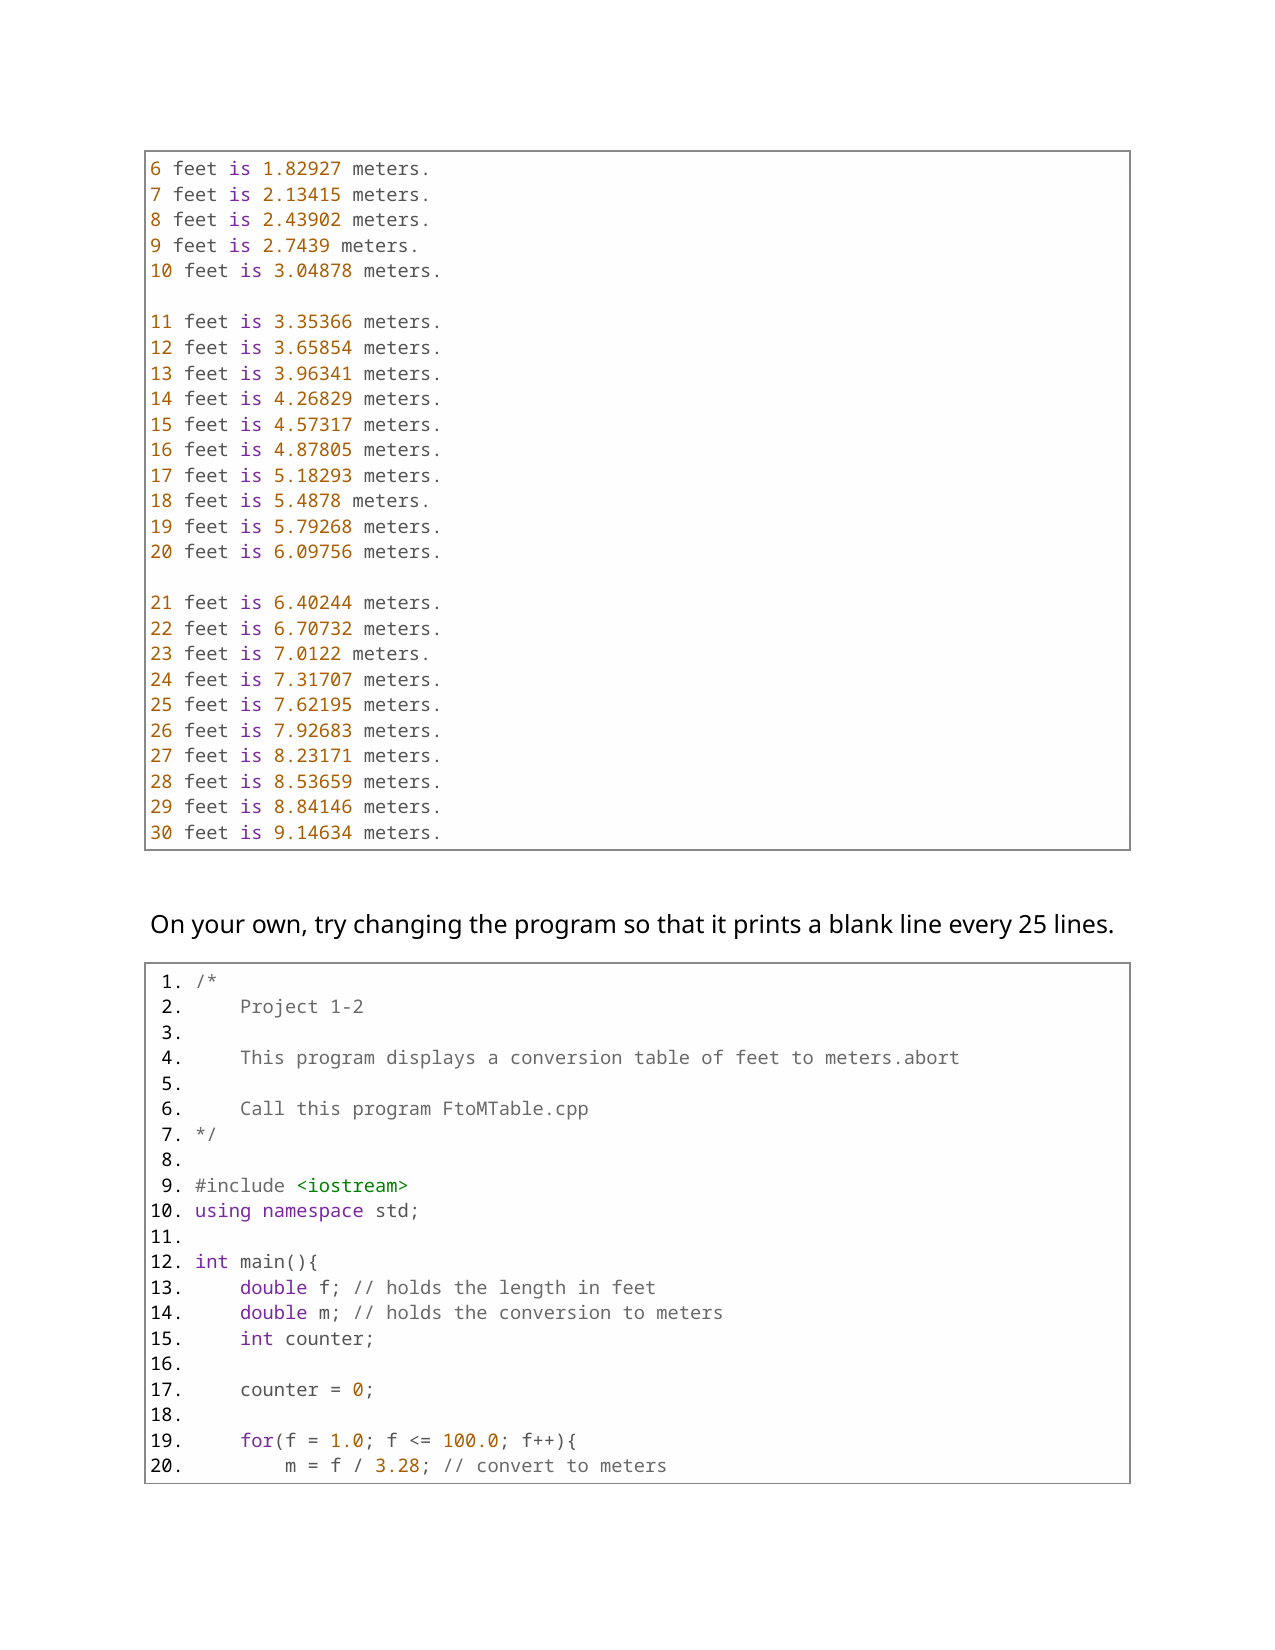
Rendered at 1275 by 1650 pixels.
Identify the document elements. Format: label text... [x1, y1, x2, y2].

text 25 feet is 7.62195 meters. [150, 692, 1125, 717]
text 21 feet is 6.40244 meters. [150, 589, 1125, 615]
text 10 feet is 3.04878 meters. [150, 258, 1125, 283]
text 8. [150, 1147, 1125, 1172]
text 18. [150, 1402, 1125, 1427]
text On your own, try changing the program so that it prints a blank line every 25 lines. [150, 906, 1125, 940]
text 16 feet is 4.87805 meters. [150, 436, 1125, 462]
text 14. double m; // holds the conversion to meters [150, 1300, 1125, 1325]
text 4. This program displays a conversion table of feet to meters.abort [150, 1044, 1125, 1070]
text 16. [150, 1351, 1125, 1376]
text 26 feet is 7.92683 meters. [150, 717, 1125, 743]
text 13. double f; // holds the length in feet [150, 1274, 1125, 1300]
text 17. counter = 0; [150, 1376, 1125, 1402]
text 11 feet is 3.35366 meters. [150, 309, 1125, 334]
text 11. [150, 1223, 1125, 1249]
text 19 feet is 5.79268 meters. [150, 513, 1125, 538]
text 6. Call this program FtoMTable.cpp [150, 1096, 1125, 1121]
text 7. */ [150, 1121, 1125, 1147]
text 18 feet is 5.4878 meters. [150, 487, 1125, 513]
text 6 feet is 1.82927 meters. [146, 152, 1129, 181]
text 9. #include <iostream> [150, 1172, 1125, 1198]
text 30 feet is 9.14634 meters. [146, 813, 1129, 849]
text 24 feet is 7.31707 meters. [150, 666, 1125, 692]
text 13 feet is 3.96341 meters. [150, 360, 1125, 385]
text 8 feet is 2.43902 meters. [150, 207, 1125, 232]
text 27 feet is 8.23171 meters. [150, 743, 1125, 768]
text 28 feet is 8.53659 meters. [150, 768, 1125, 794]
text 22 feet is 6.70732 meters. [150, 615, 1125, 641]
text 19. for(f = 1.0; f <= 100.0; f++){ [150, 1427, 1125, 1447]
text 20 feet is 6.09756 meters. [150, 538, 1125, 564]
text 3. [150, 1019, 1125, 1044]
text 12. int main(){ [150, 1249, 1125, 1274]
text 7 feet is 2.13415 meters. [150, 181, 1125, 207]
text 10. using namespace std; [150, 1198, 1125, 1223]
text 5. [150, 1070, 1125, 1096]
text 17 feet is 5.18293 meters. [150, 462, 1125, 487]
text 12 feet is 3.65854 meters. [150, 334, 1125, 360]
text 23 feet is 7.0122 meters. [150, 641, 1125, 666]
text 1. /* [146, 964, 1129, 993]
text 15 feet is 4.57317 meters. [150, 411, 1125, 436]
text 14 feet is 4.26829 meters. [150, 385, 1125, 411]
text 9 feet is 2.7439 meters. [150, 232, 1125, 258]
text 29 feet is 8.84146 meters. [150, 794, 1125, 813]
text 15. int counter; [150, 1325, 1125, 1351]
text 2. Project 1-2 [150, 993, 1125, 1019]
text 20. m = f / 3.28; // convert to meters [146, 1447, 1129, 1483]
